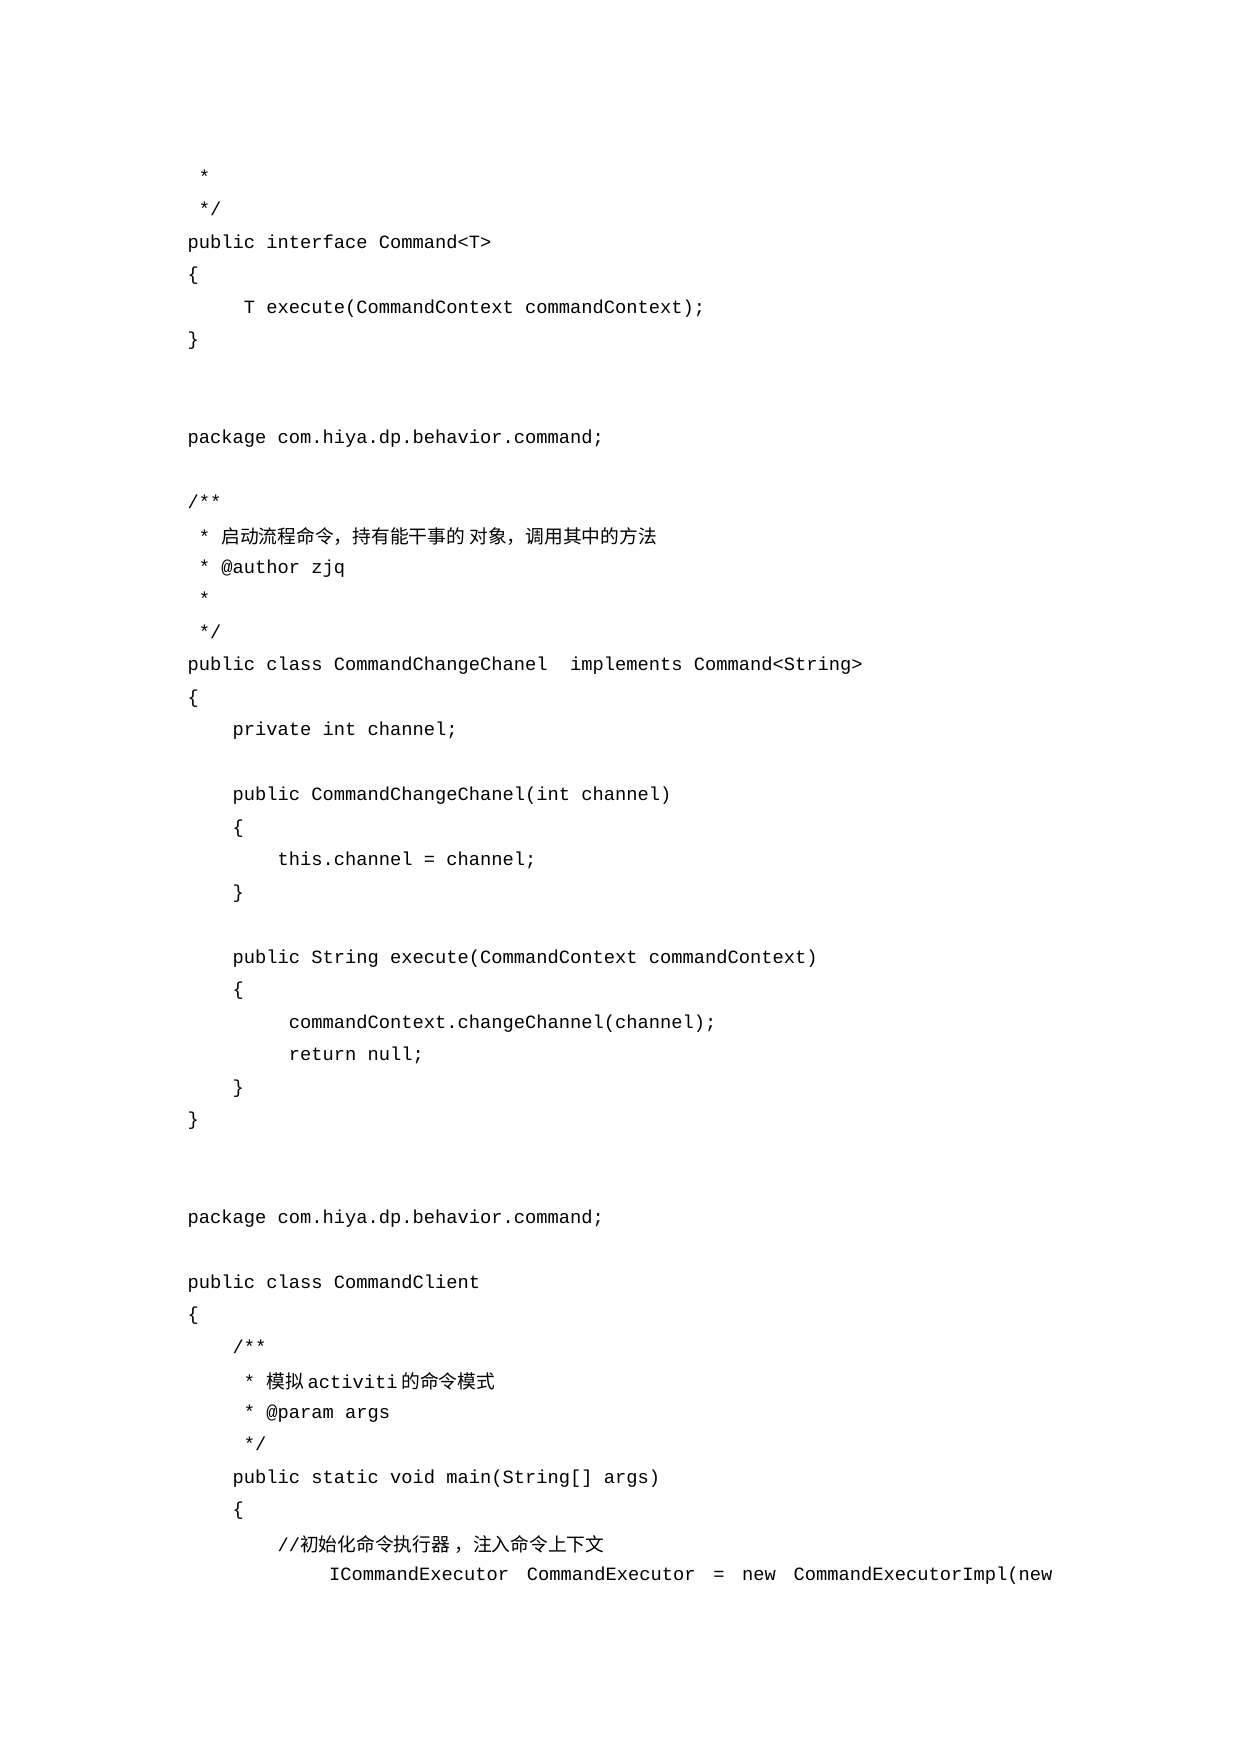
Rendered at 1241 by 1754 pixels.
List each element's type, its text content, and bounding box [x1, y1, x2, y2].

text * @author zjq [187, 552, 1053, 584]
text public class CommandChangeChanel implements Command<String> [187, 649, 1053, 682]
text package com.hiya.dp.behavior.command; [187, 1202, 1053, 1234]
text } [187, 1072, 1053, 1104]
text /** [187, 1332, 1053, 1364]
text //初始化命令执行器 ，注入命令上下文 [187, 1527, 1053, 1559]
text { [187, 1494, 1053, 1527]
text public String execute(CommandContext commandContext) [187, 942, 1053, 974]
text } [187, 877, 1053, 909]
text /** [187, 487, 1053, 519]
text { [187, 259, 1053, 292]
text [187, 1559, 1053, 1592]
text * 模拟activiti的命令模式 [187, 1364, 1053, 1397]
text public CommandChangeChanel(int channel) [187, 779, 1053, 812]
text public class CommandClient [187, 1267, 1053, 1299]
text return null; [187, 1039, 1053, 1072]
text this.channel = channel; [187, 844, 1053, 877]
text private int channel; [187, 714, 1053, 747]
text } [187, 1104, 1053, 1137]
text package com.hiya.dp.behavior.command; [187, 422, 1053, 454]
text */ [187, 617, 1053, 649]
text * [187, 584, 1053, 617]
text * 启动流程命令，持有能干事的 对象，调用其中的方法 [187, 519, 1053, 552]
text } [187, 324, 1053, 357]
text { [187, 1299, 1053, 1332]
text * @param args [187, 1397, 1053, 1429]
text public static void main(String[] args) [187, 1462, 1053, 1494]
text */ [187, 1429, 1053, 1462]
text T execute(CommandContext commandContext); [187, 292, 1053, 324]
text { [187, 682, 1053, 714]
text public interface Command<T> [187, 227, 1053, 259]
text * [187, 162, 1053, 194]
text */ [187, 194, 1053, 227]
text commandContext.changeChannel(channel); [187, 1007, 1053, 1039]
text { [187, 974, 1053, 1007]
text { [187, 812, 1053, 844]
